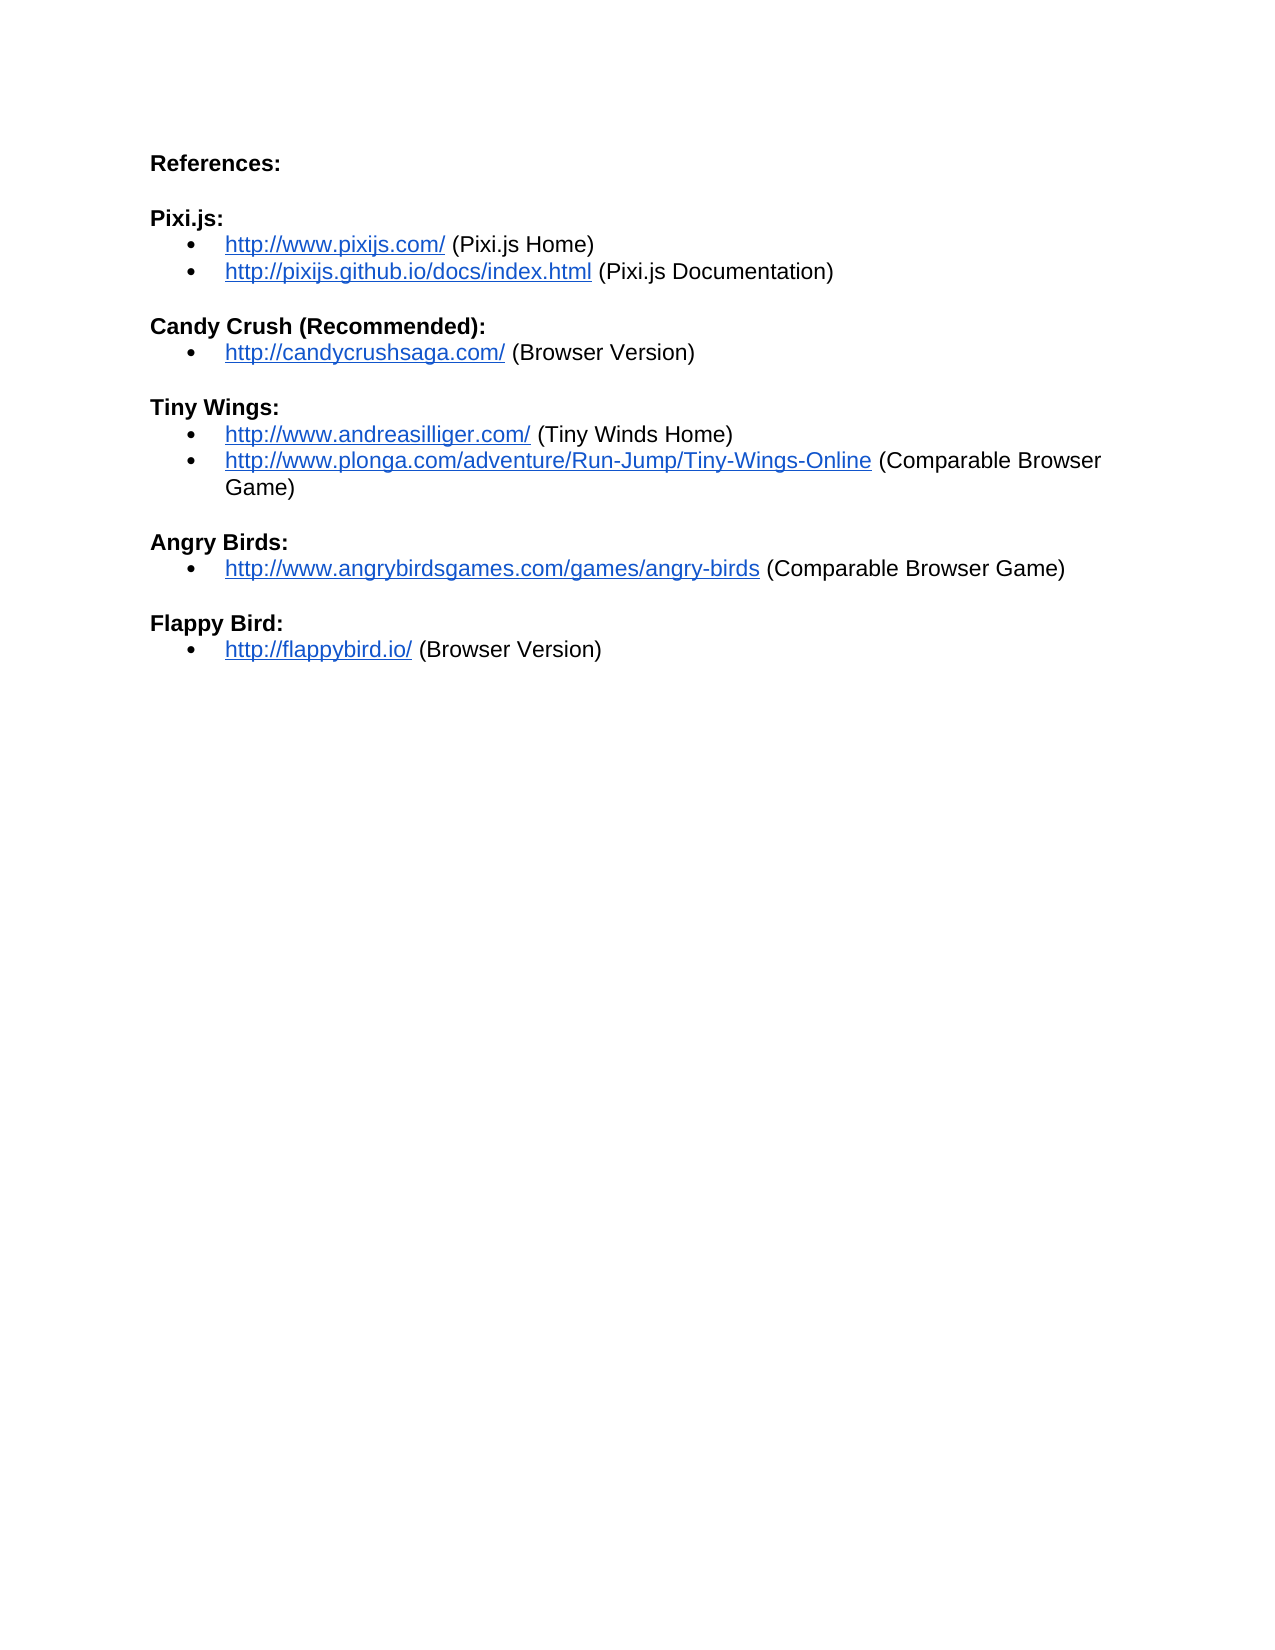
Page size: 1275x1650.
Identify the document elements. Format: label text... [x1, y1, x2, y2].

text Flappy Bird: [150, 610, 1125, 636]
list http://flappybird.io/ (Browser Version) [187, 636, 1125, 663]
text Angry Birds: [150, 528, 1125, 555]
text Tiny Wings: [150, 394, 1125, 421]
text Candy Crush (Recommended): [150, 313, 1125, 339]
list http://www.plonga.com/adventure/Run-Jump/Tiny-Wings-Online (Comparable Browser Game) [187, 447, 1125, 500]
list http://www.pixijs.com/ (Pixi.js Home) [187, 231, 1125, 258]
text References: [150, 150, 1125, 176]
list http://www.angrybirdsgames.com/games/angry-birds (Comparable Browser Game) [187, 555, 1125, 581]
text Pixi.js: [150, 205, 1125, 231]
list http://candycrushsaga.com/ (Browser Version) [187, 339, 1125, 366]
list http://www.andreasilliger.com/ (Tiny Winds Home) [187, 421, 1125, 447]
list http://pixijs.github.io/docs/index.html (Pixi.js Documentation) [187, 258, 1125, 284]
